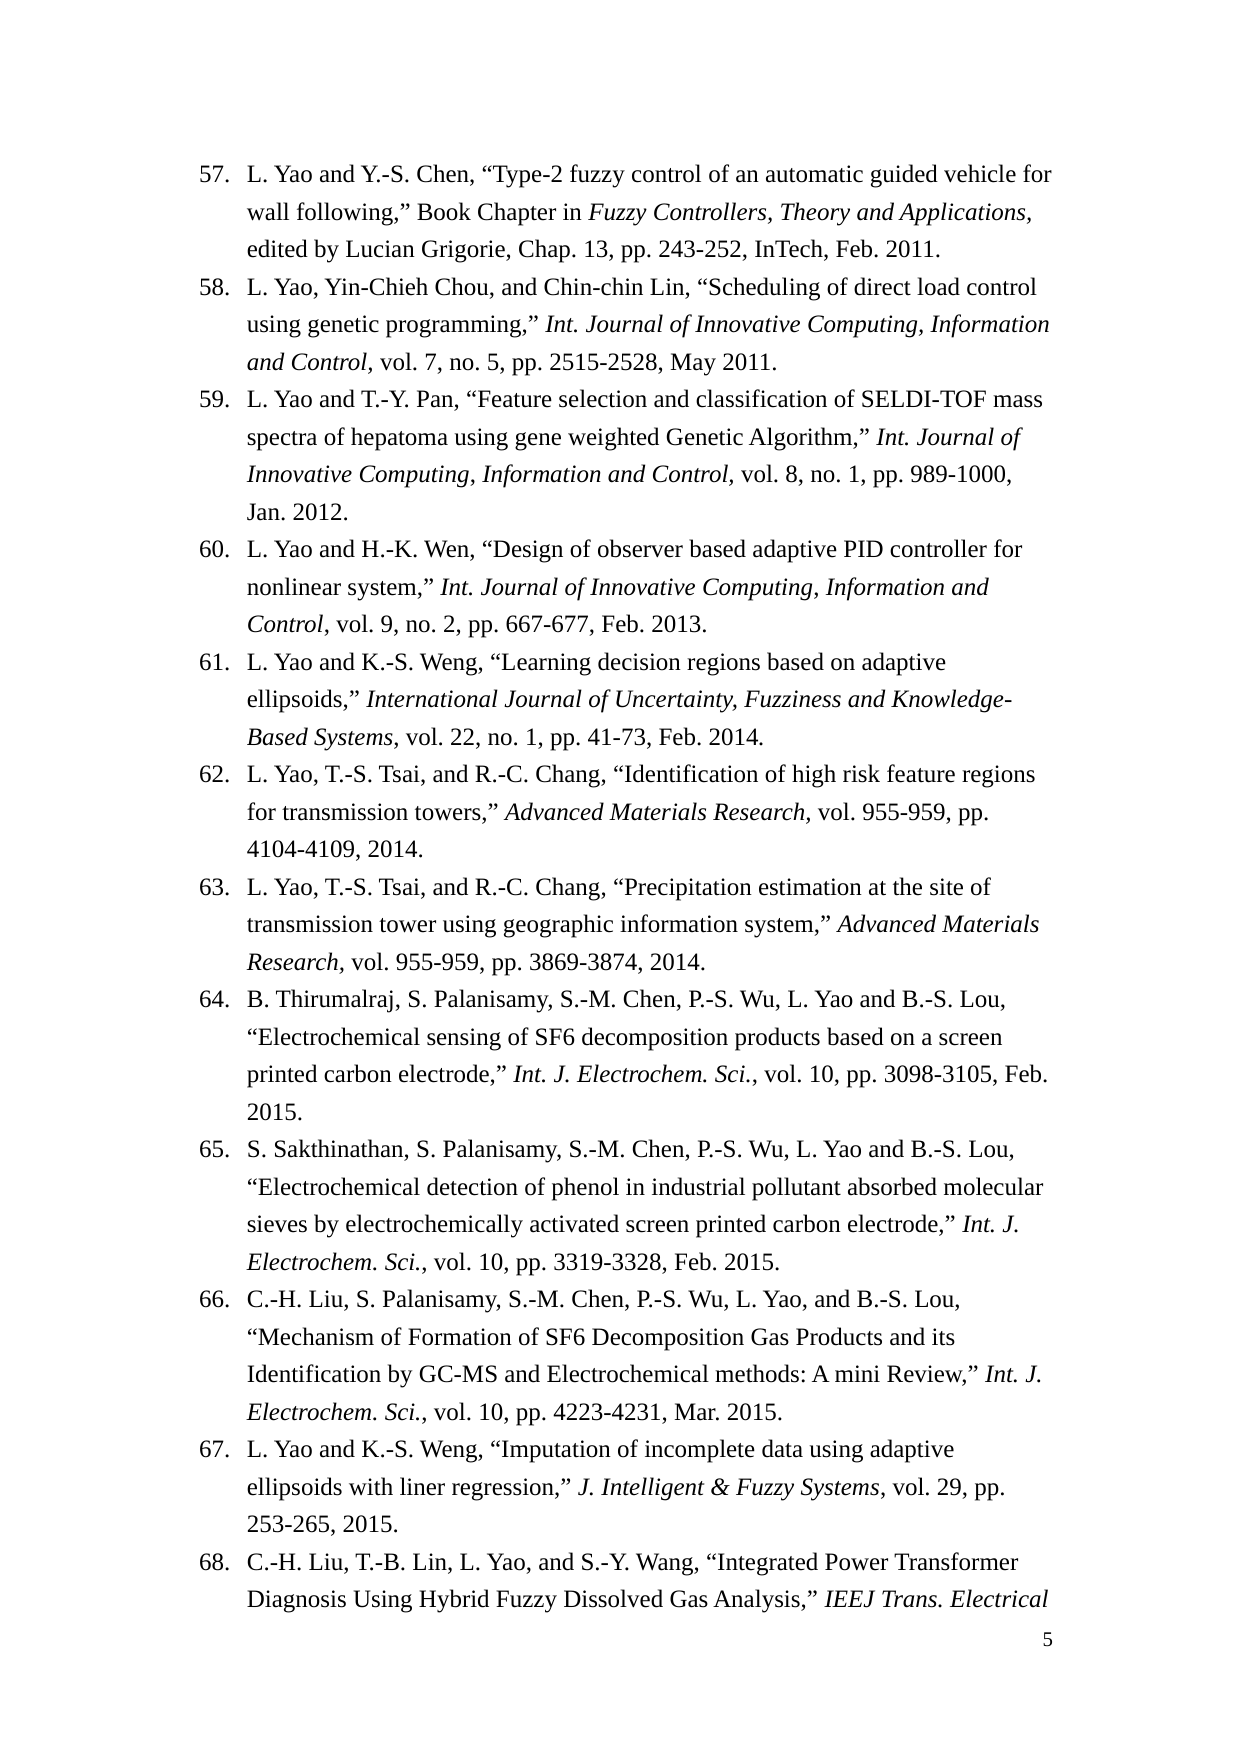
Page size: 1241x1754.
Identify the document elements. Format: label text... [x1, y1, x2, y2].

list B. Thirumalraj, S. Palanisamy, S.-M. Chen, P.-S. Wu, L. Yao and B.-S. Lou, “Electrochemical sensing of SF6 decomposition products based on a screen printed carbon electrode,” Int. J. Electrochem. Sci., vol. 10, pp. 3098-3105, Feb. 2015. [199, 980, 1053, 1130]
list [199, 1543, 1053, 1618]
list L. Yao and T.-Y. Pan, “Feature selection and classification of SELDI-TOF mass spectra of hepatoma using gene weighted Genetic Algorithm,” Int. Journal of Innovative Computing, Information and Control, vol. 8, no. 1, pp. 989-1000, Jan. 2012. [199, 380, 1053, 530]
list L. Yao and K.-S. Weng, “Imputation of incomplete data using adaptive ellipsoids with liner regression,” J. Intelligent & Fuzzy Systems, vol. 29, pp. 253-265, 2015. [199, 1430, 1053, 1543]
list L. Yao, Yin-Chieh Chou, and Chin-chin Lin, “Scheduling of direct load control using genetic programming,” Int. Journal of Innovative Computing, Information and Control, vol. 7, no. 5, pp. 2515-2528, May 2011. [199, 268, 1053, 380]
list L. Yao, T.-S. Tsai, and R.-C. Chang, “Identification of high risk feature regions for transmission towers,” Advanced Materials Research, vol. 955-959, pp. 4104-4109, 2014. [199, 755, 1053, 868]
list L. Yao and K.-S. Weng, “Learning decision regions based on adaptive ellipsoids,” International Journal of Uncertainty, Fuzziness and Knowledge-Based Systems, vol. 22, no. 1, pp. 41-73, Feb. 2014. [199, 643, 1053, 755]
list L. Yao, T.-S. Tsai, and R.-C. Chang, “Precipitation estimation at the site of transmission tower using geographic information system,” Advanced Materials Research, vol. 955-959, pp. 3869-3874, 2014. [199, 868, 1053, 980]
list S. Sakthinathan, S. Palanisamy, S.-M. Chen, P.-S. Wu, L. Yao and B.-S. Lou, “Electrochemical detection of phenol in industrial pollutant absorbed molecular sieves by electrochemically activated screen printed carbon electrode,” Int. J. Electrochem. Sci., vol. 10, pp. 3319-3328, Feb. 2015. [199, 1130, 1053, 1280]
list L. Yao and Y.-S. Chen, “Type-2 fuzzy control of an automatic guided vehicle for wall following,” Book Chapter in Fuzzy Controllers, Theory and Applications, edited by Lucian Grigorie, Chap. 13, pp. 243-252, InTech, Feb. 2011. [199, 155, 1053, 268]
list L. Yao and H.-K. Wen, “Design of observer based adaptive PID controller for nonlinear system,” Int. Journal of Innovative Computing, Information and Control, vol. 9, no. 2, pp. 667-677, Feb. 2013. [199, 530, 1053, 643]
list C.-H. Liu, S. Palanisamy, S.-M. Chen, P.-S. Wu, L. Yao, and B.-S. Lou, “Mechanism of Formation of SF6 Decomposition Gas Products and its Identification by GC-MS and Electrochemical methods: A mini Review,” Int. J. Electrochem. Sci., vol. 10, pp. 4223-4231, Mar. 2015. [199, 1280, 1053, 1430]
